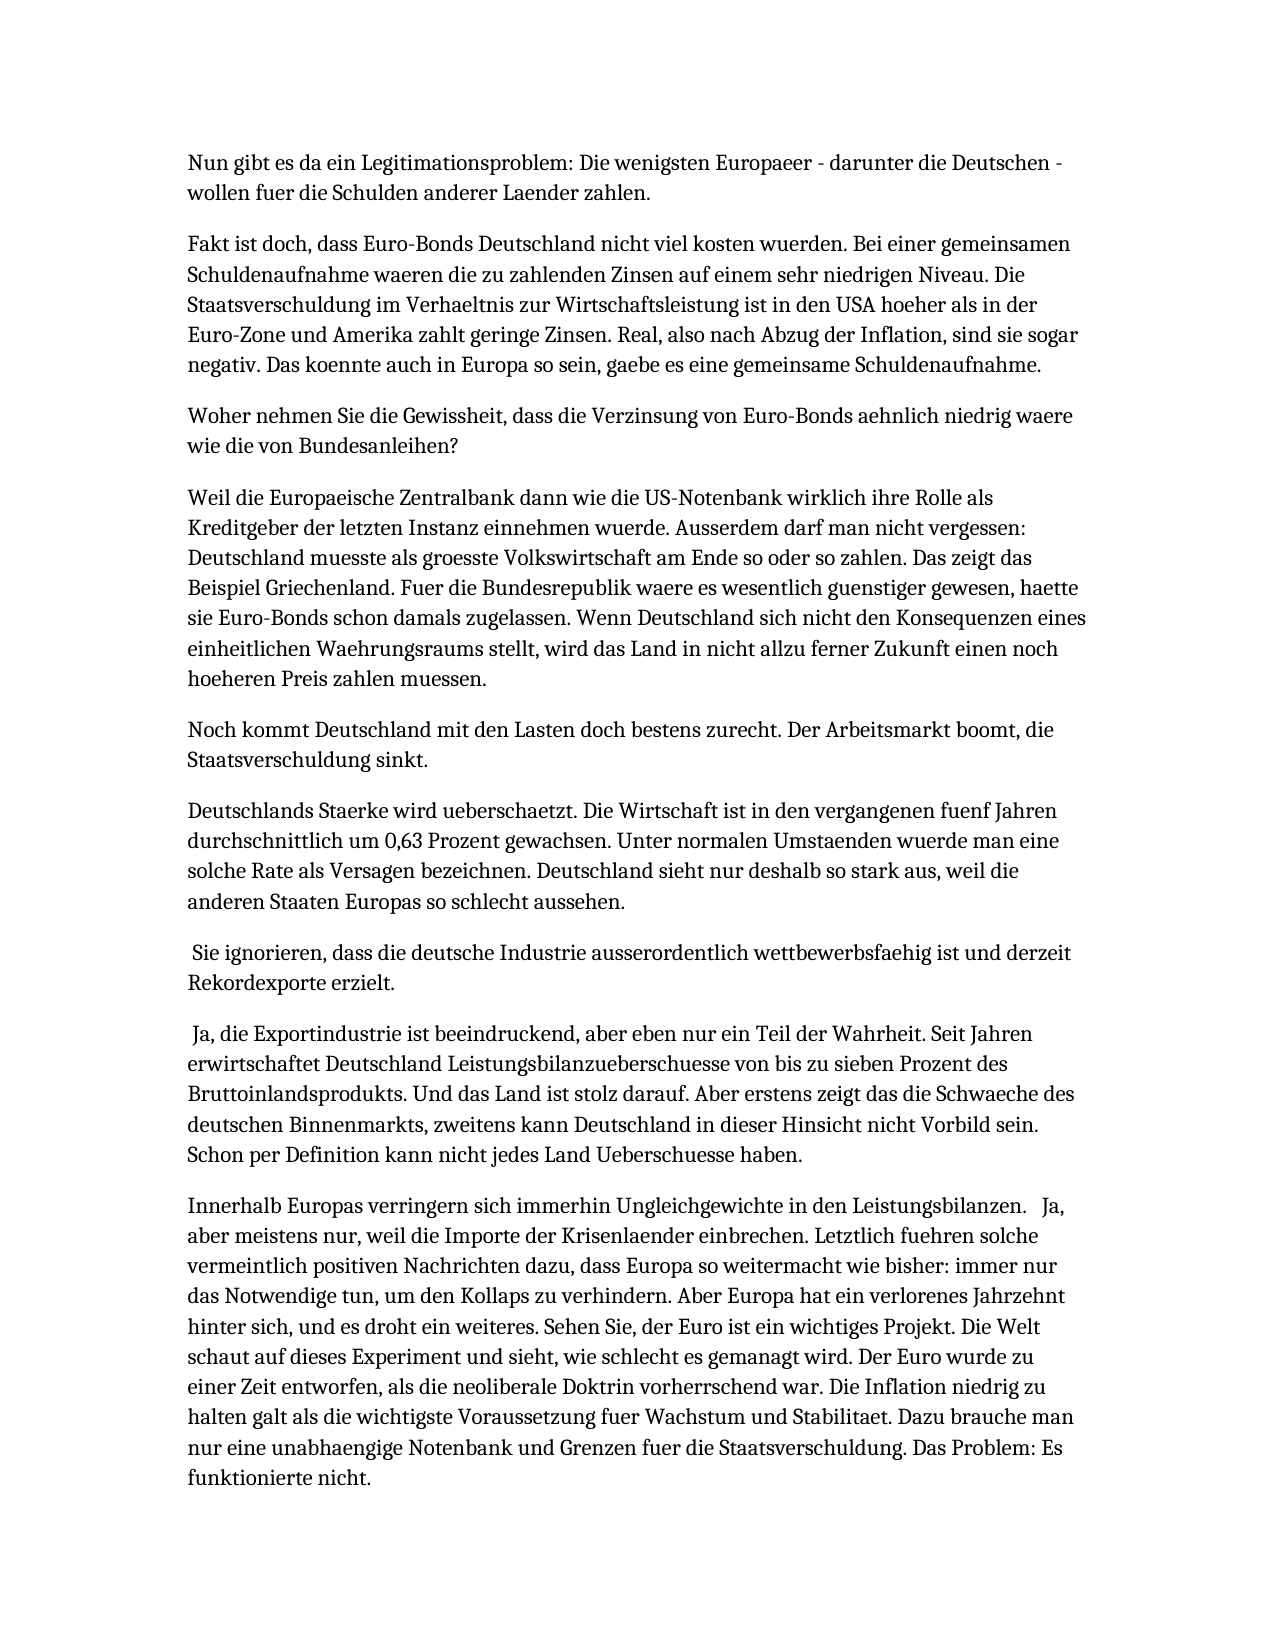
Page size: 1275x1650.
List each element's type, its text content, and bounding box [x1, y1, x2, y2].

text Weil die Europaeische Zentralbank dann wie die US-Notenbank wirklich ihre Rolle als Kreditgeber der letzten Instanz einnehmen wuerde. Ausserdem darf man nicht vergessen: Deutschland muesste als groesste Volkswirtschaft am Ende so oder so zahlen. Das zeigt das Beispiel Griechenland. Fuer die Bundesrepublik waere es wesentlich guenstiger gewesen, haette sie Euro-Bonds schon damals zugelassen. Wenn Deutschland sich nicht den Konsequenzen eines einheitlichen Waehrungsraums stellt, wird das Land in nicht allzu ferner Zukunft einen noch hoeheren Preis zahlen muessen. [187, 484, 1087, 692]
text Nun gibt es da ein Legitimationsproblem: Die wenigsten Europaeer - darunter die Deutschen - wollen fuer die Schulden anderer Laender zahlen. [187, 150, 1087, 207]
text Woher nehmen Sie die Gewissheit, dass die Verzinsung von Euro-Bonds aehnlich niedrig waere wie die von Bundesanleihen? [187, 403, 1087, 460]
text Noch kommt Deutschland mit den Lasten doch bestens zurecht. Der Arbeitsmarkt boomt, die Staatsverschuldung sinkt. [187, 717, 1087, 773]
text Ja, die Exportindustrie ist beeindruckend, aber eben nur ein Teil der Wahrheit. Seit Jahren erwirtschaftet Deutschland Leistungsbilanzueberschuesse von bis zu sieben Prozent des Bruttoinlandsprodukts. Und das Land ist stolz darauf. Aber erstens zeigt das die Schwaeche des deutschen Binnenmarkts, zweitens kann Deutschland in dieser Hinsicht nicht Vorbild sein. Schon per Definition kann nicht jedes Land Ueberschuesse haben. [187, 1021, 1087, 1168]
text Innerhalb Europas verringern sich immerhin Ungleichgewichte in den Leistungsbilanzen. Ja, aber meistens nur, weil die Importe der Krisenlaender einbrechen. Letztlich fuehren solche vermeintlich positiven Nachrichten dazu, dass Europa so weitermacht wie bisher: immer nur das Notwendige tun, um den Kollaps zu verhindern. Aber Europa hat ein verlorenes Jahrzehnt hinter sich, und es droht ein weiteres. Sehen Sie, der Euro ist ein wichtiges Projekt. Die Welt schaut auf dieses Experiment und sieht, wie schlecht es gemanagt wird. Der Euro wurde zu einer Zeit entworfen, als die neoliberale Doktrin vorherrschend war. Die Inflation niedrig zu halten galt als die wichtigste Voraussetzung fuer Wachstum und Stabilitaet. Dazu brauche man nur eine unabhaengige Notenbank und Grenzen fuer die Staatsverschuldung. Das Problem: Es funktionierte nicht. [187, 1193, 1087, 1491]
text Sie ignorieren, dass die deutsche Industrie ausserordentlich wettbewerbsfaehig ist und derzeit Rekordexporte erzielt. [187, 939, 1087, 996]
text Fakt ist doch, dass Euro-Bonds Deutschland nicht viel kosten wuerden. Bei einer gemeinsamen Schuldenaufnahme waeren die zu zahlenden Zinsen auf einem sehr niedrigen Niveau. Die Staatsverschuldung im Verhaeltnis zur Wirtschaftsleistung ist in den USA hoeher als in der Euro-Zone und Amerika zahlt geringe Zinsen. Real, also nach Abzug der Inflation, sind sie sogar negativ. Das koennte auch in Europa so sein, gaebe es eine gemeinsame Schuldenaufnahme. [187, 231, 1087, 378]
text Deutschlands Staerke wird ueberschaetzt. Die Wirtschaft ist in den vergangenen fuenf Jahren durchschnittlich um 0,63 Prozent gewachsen. Unter normalen Umstaenden wuerde man eine solche Rate als Versagen bezeichnen. Deutschland sieht nur deshalb so stark aus, weil die anderen Staaten Europas so schlecht aussehen. [187, 798, 1087, 915]
